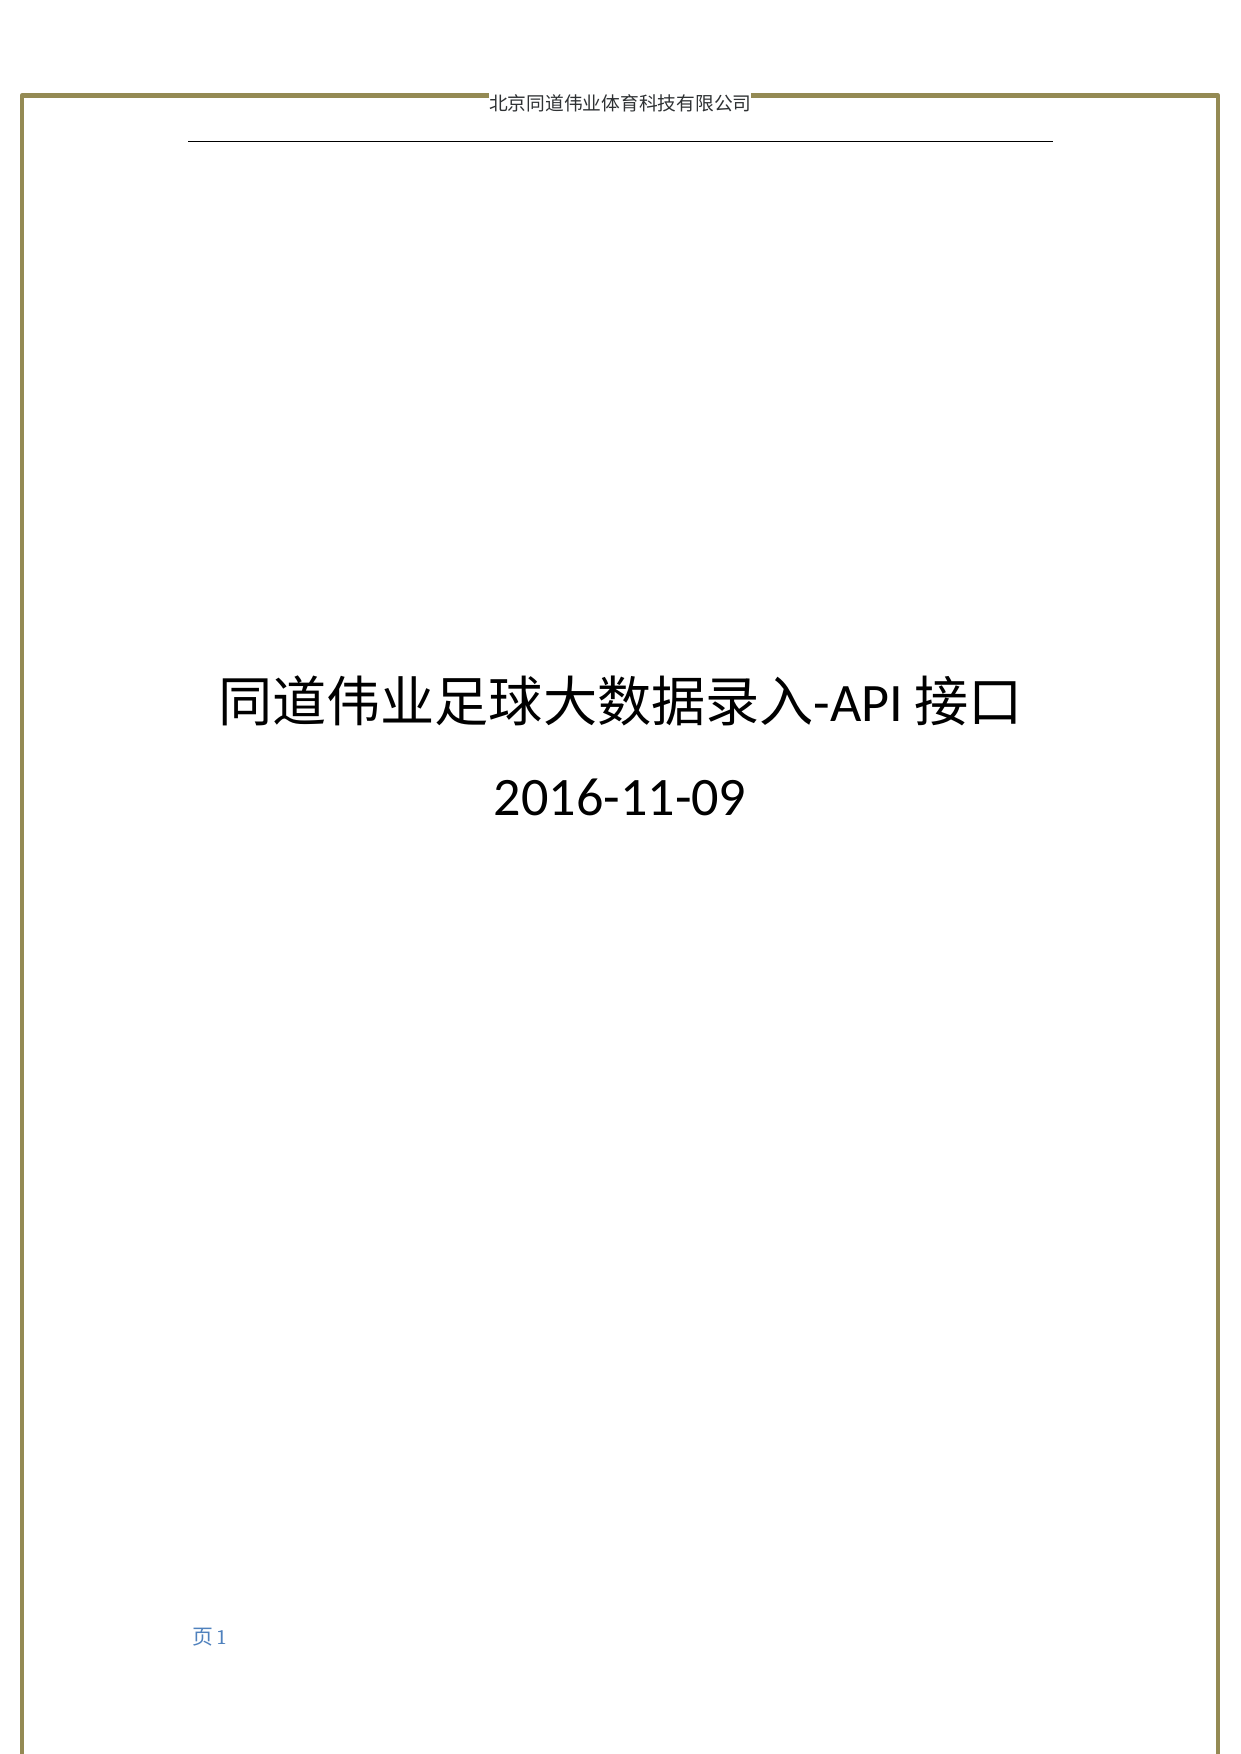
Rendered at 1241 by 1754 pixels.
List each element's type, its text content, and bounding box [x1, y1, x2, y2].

text 2016-11-09 [187, 747, 1053, 844]
text 同道伟业足球大数据录入-API接口 [187, 649, 1053, 747]
